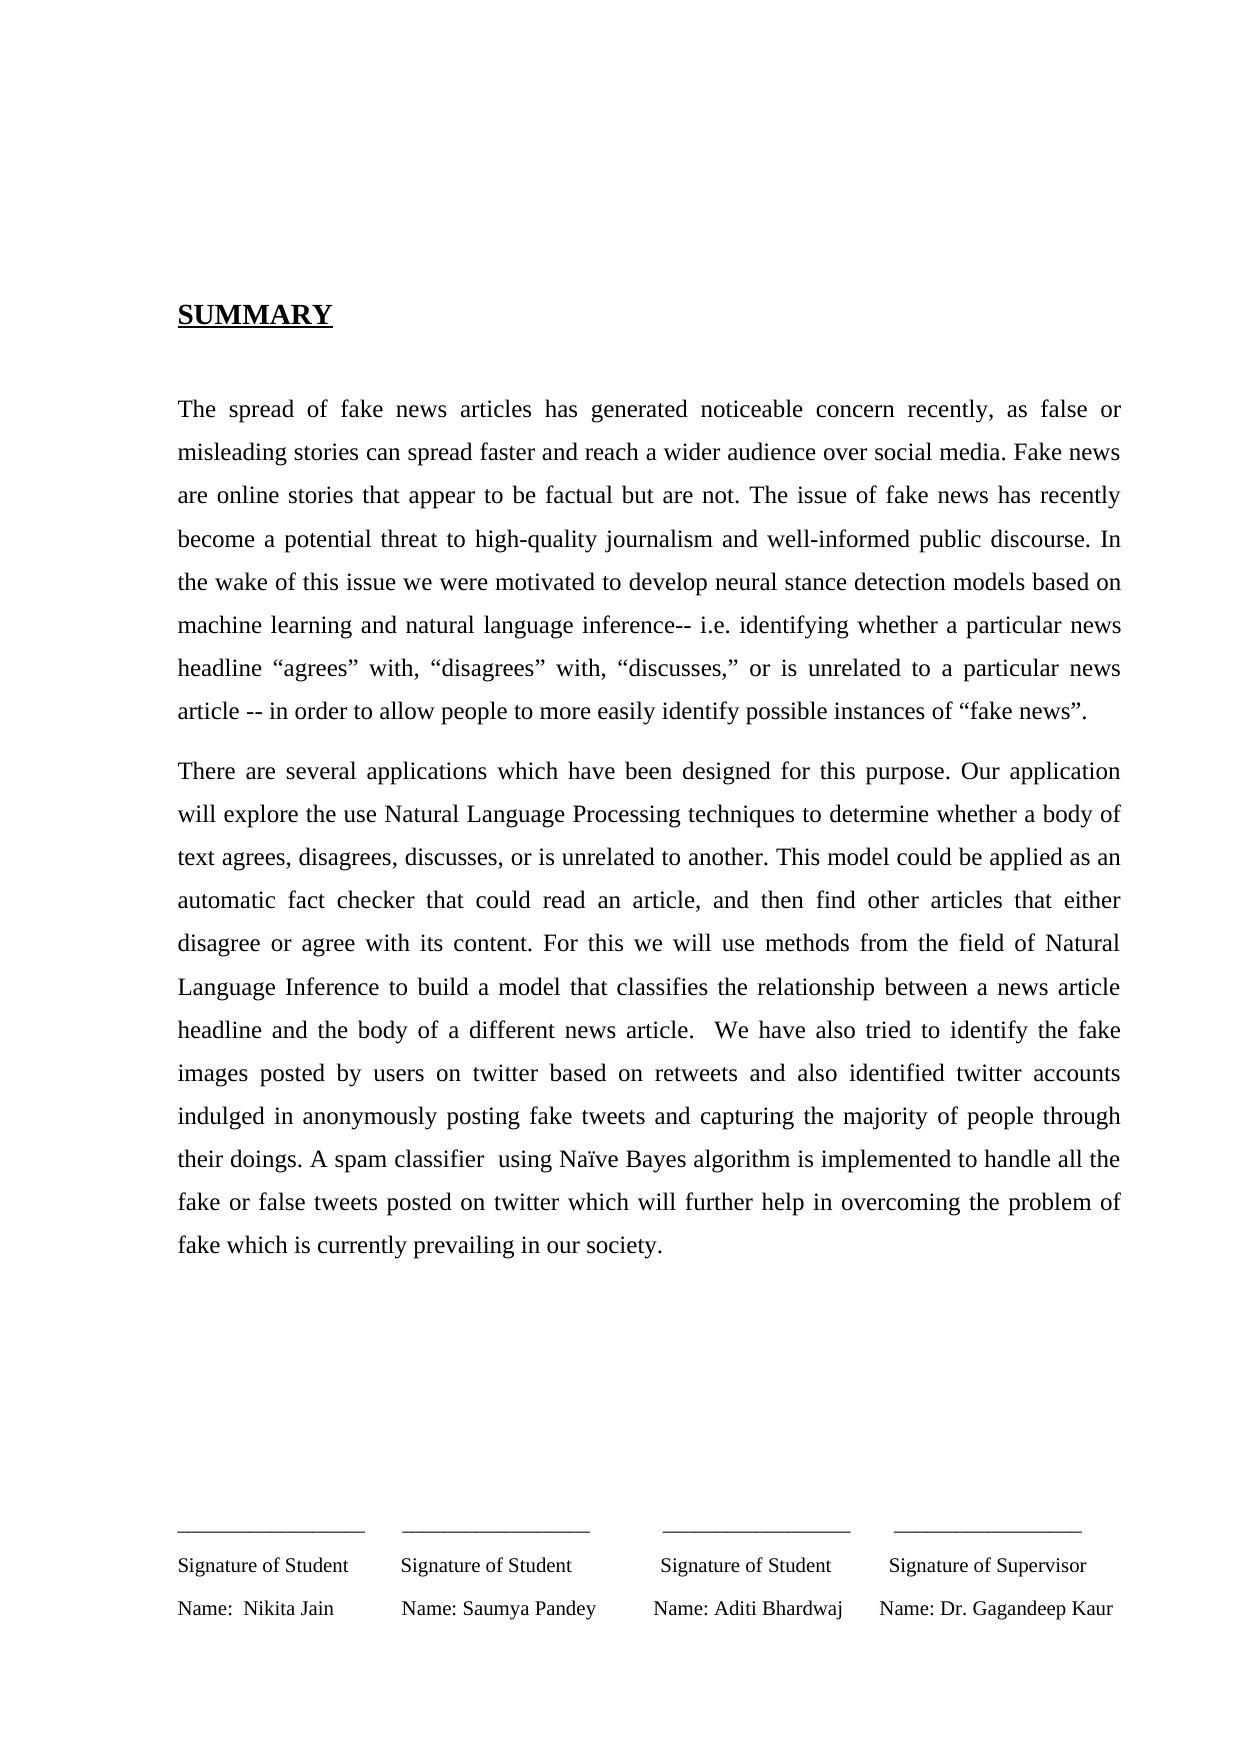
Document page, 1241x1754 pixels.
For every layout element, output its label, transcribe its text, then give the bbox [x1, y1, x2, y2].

text SUMMARY [177, 297, 1122, 331]
text Name: Nikita Jain Name: Saumya Pandey Name: Aditi Bhardwaj Name: Dr. Gagandeep Kaur [177, 1596, 1122, 1620]
text Signature of Student Signature of Student Signature of Student Signature of Supervisor [177, 1553, 1122, 1577]
text The spread of fake news articles has generated noticeable concern recently, as false or misleading stories can spread faster and reach a wider audience over social media. Fake news are online stories that appear to be factual but are not. The issue of fake news has recently become a potential threat to high-quality journalism and well-informed public discourse. In the wake of this issue we were motivated to develop neural stance detection models based on machine learning and natural language inference-- i.e. identifying whether a particular news headline “agrees” with, “disagrees” with, “discusses,” or is unrelated to a particular news article -- in order to allow people to more easily identify possible instances of “fake news”. [177, 394, 1122, 725]
text __________________ __________________ __________________ __________________ [177, 1511, 1122, 1534]
text There are several applications which have been designed for this purpose. Our application will explore the use Natural Language Processing techniques to determine whether a body of text agrees, disagrees, discusses, or is unrelated to another. This model could be applied as an automatic fact checker that could read an article, and then find other articles that either disagree or agree with its content. For this we will use methods from the field of Natural Language Inference to build a model that classifies the relationship between a news article headline and the body of a different news article. We have also tried to identify the fake images posted by users on twitter based on retweets and also identified twitter accounts indulged in anonymously posting fake tweets and capturing the majority of people through their doings. A spam classifier using Naïve Bayes algorithm is implemented to handle all the fake or false tweets posted on twitter which will further help in overcoming the problem of fake which is currently prevailing in our society. [177, 756, 1122, 1259]
